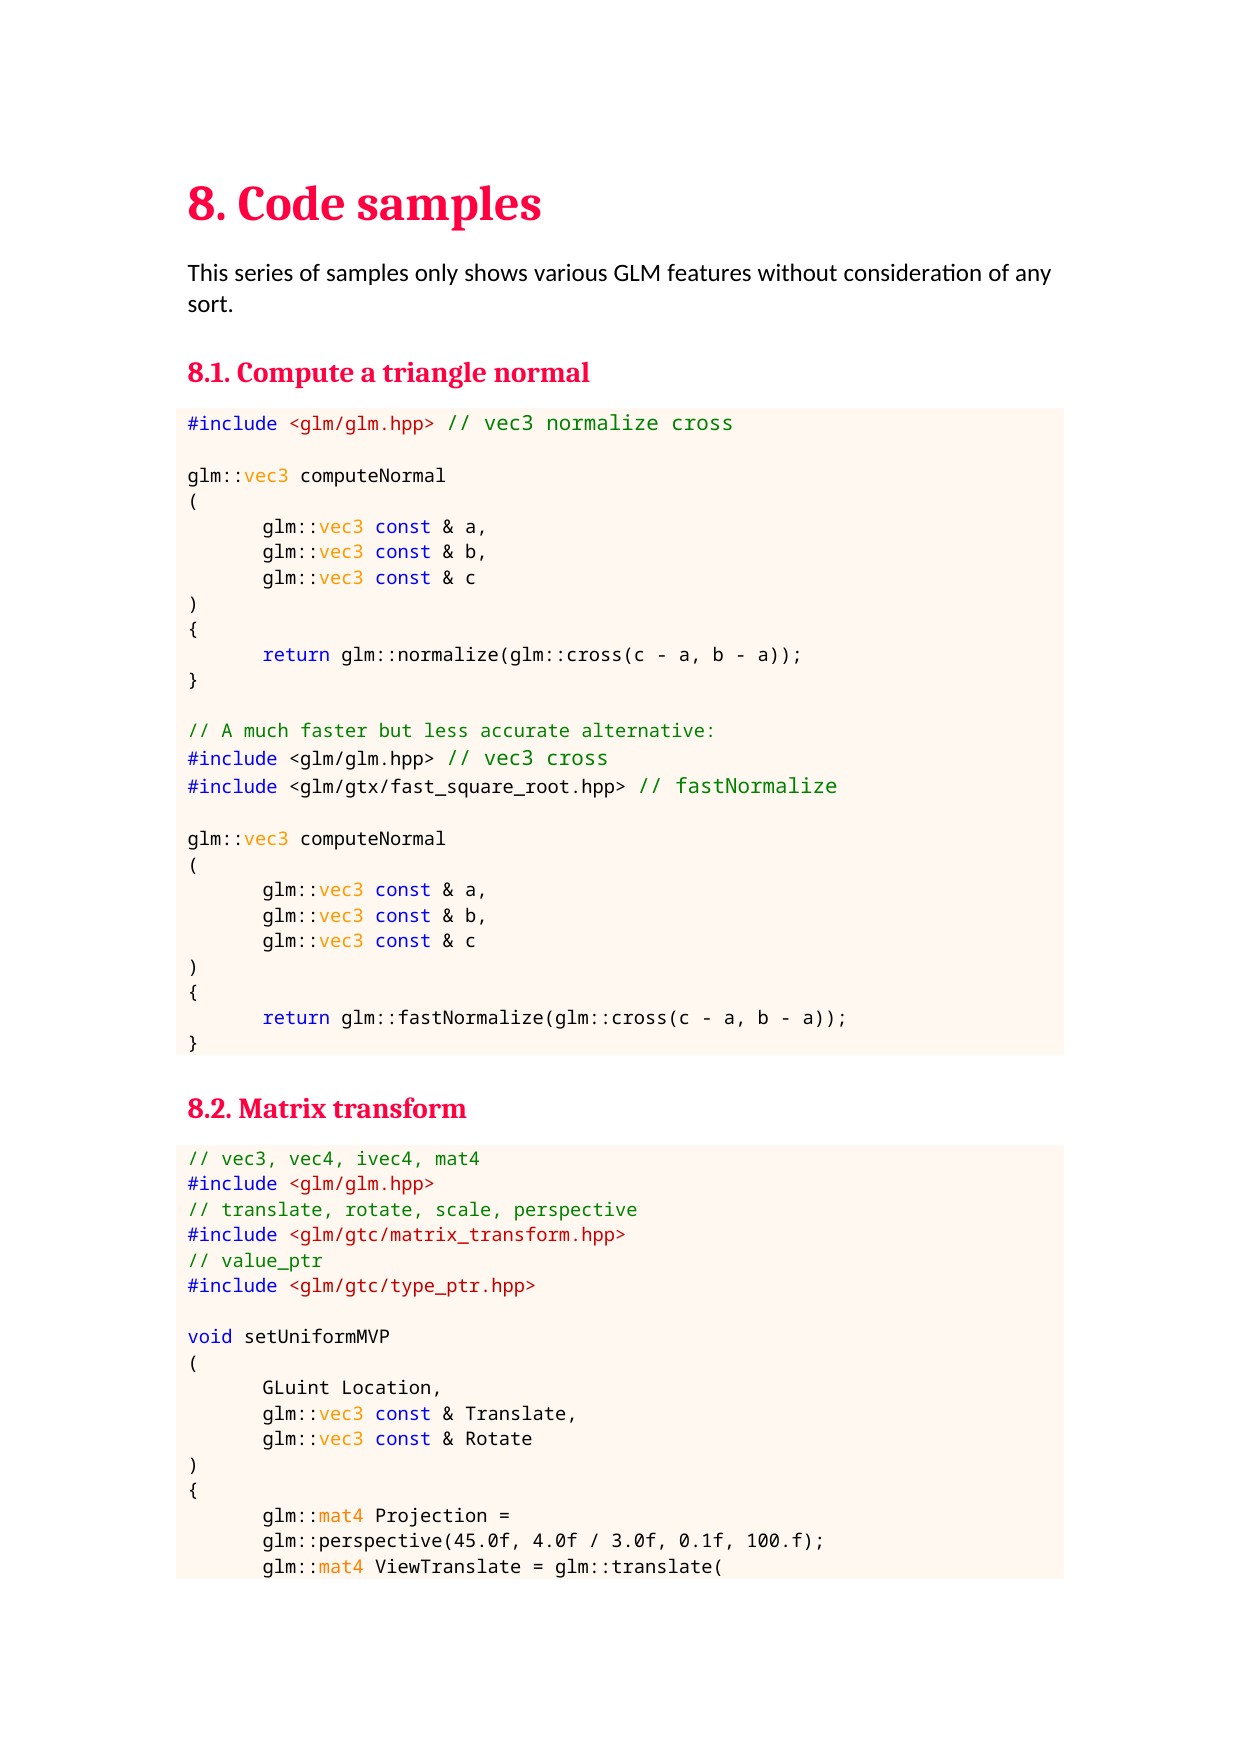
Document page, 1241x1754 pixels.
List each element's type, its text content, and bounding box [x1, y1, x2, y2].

subtitle 8.1. Compute a triangle normal [187, 356, 1053, 389]
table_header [176, 1145, 1064, 1579]
subtitle 8.2. Matrix transform [187, 1093, 1053, 1126]
table_header #include <glm/glm.hpp> // vec3 normalize cross glm::vec3 computeNormal ( glm::vec3 const & a, glm::vec3 const & b, glm::vec3 const & c ) { return glm::normalize(glm::cross(c - a, b - a)); } // A much faster but less accurate alternative: #include <glm/glm.hpp> // vec3 cross #include <glm/gtx/fast_square_root.hpp> // fastNormalize glm::vec3 computeNormal ( glm::vec3 const & a, glm::vec3 const & b, glm::vec3 const & c ) { return glm::fastNormalize(glm::cross(c - a, b - a)); } [176, 408, 1064, 1055]
text This series of samples only shows various GLM features without consideration of any sort. [187, 257, 1053, 318]
subtitle 8. Code samples [187, 175, 1053, 232]
